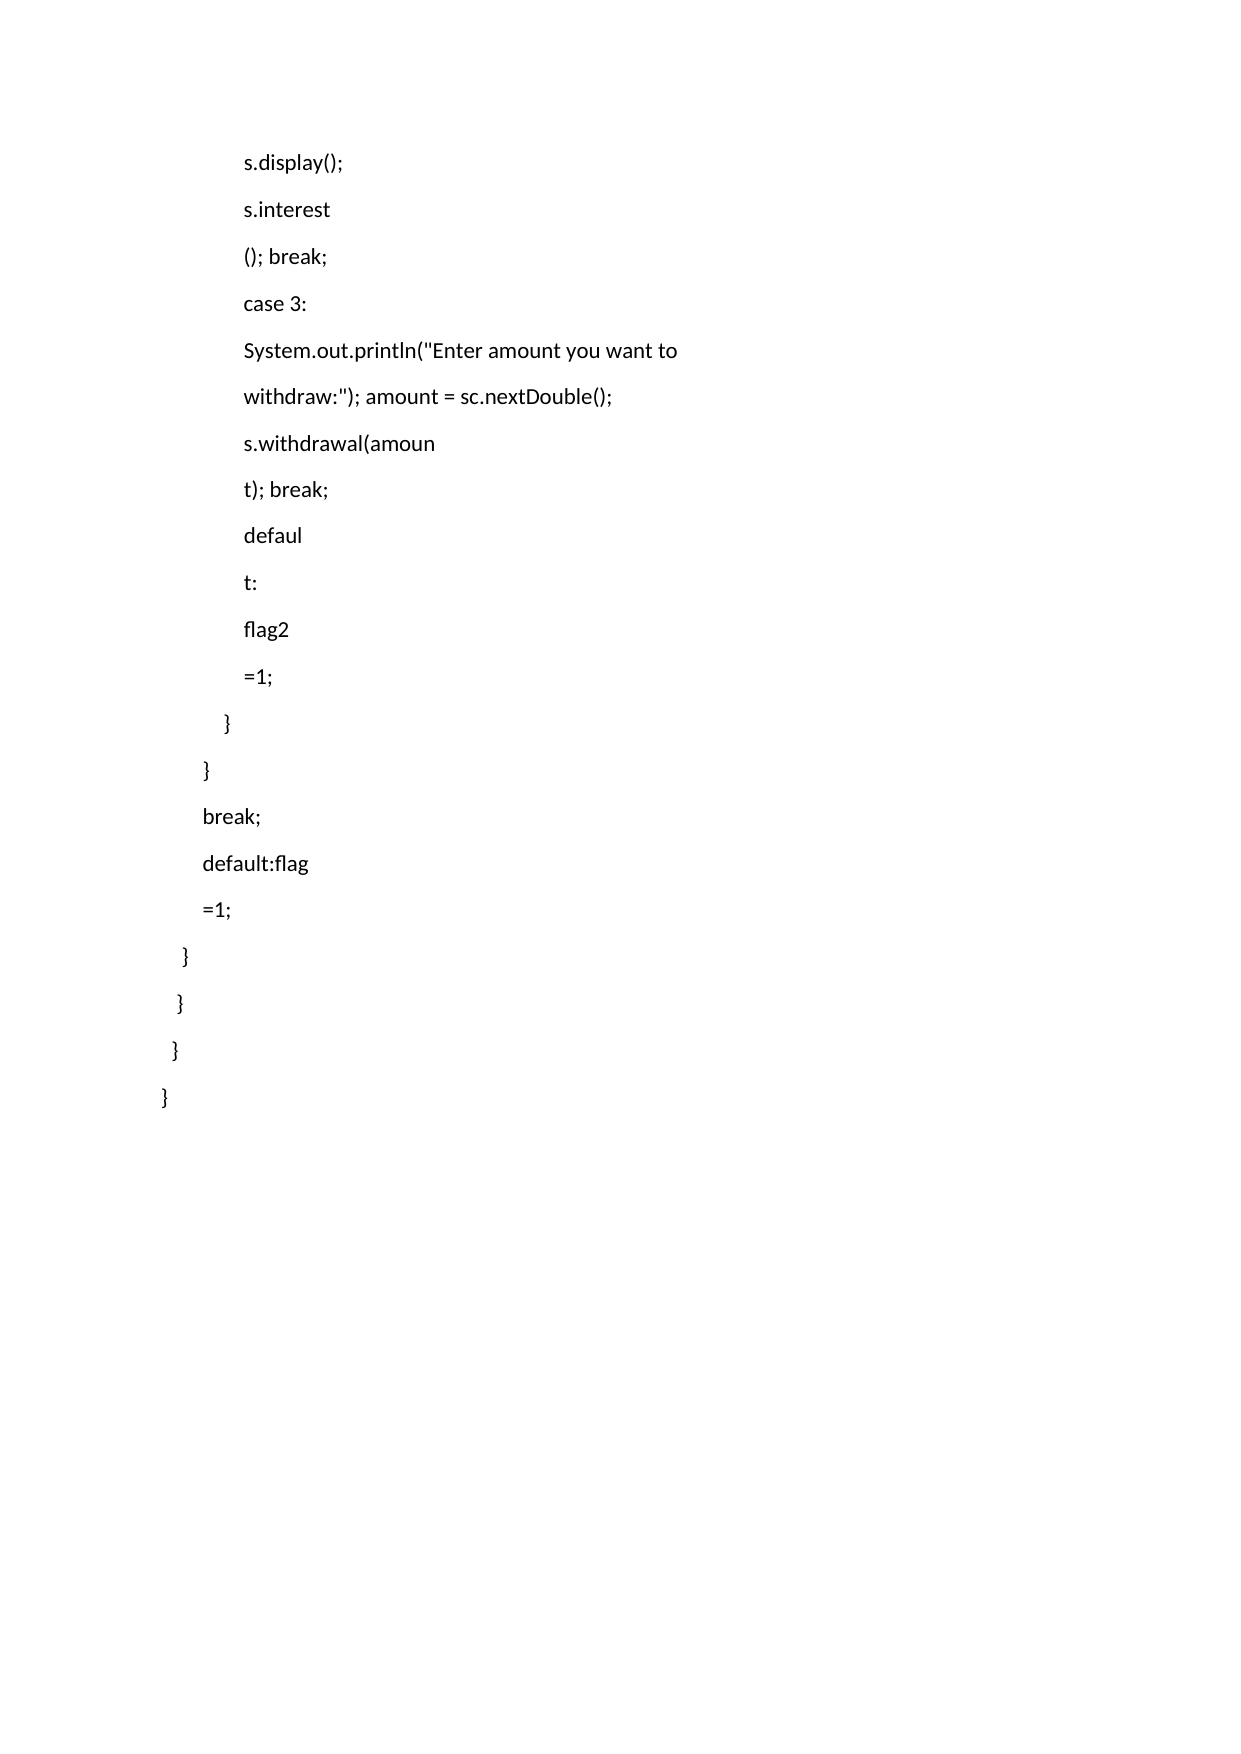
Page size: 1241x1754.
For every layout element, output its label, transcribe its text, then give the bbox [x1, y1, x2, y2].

text } [171, 1036, 1101, 1064]
text } [181, 942, 1101, 970]
text } [161, 1083, 1101, 1111]
text =1; [244, 662, 1101, 690]
text t); break; defaul [244, 475, 330, 549]
text =1; [202, 895, 1101, 923]
text } [223, 709, 1101, 737]
text System.out.println("Enter amount you want to withdraw:"); amount = sc.nextDouble(); s.withdrawal(amoun [243, 336, 680, 457]
text } [176, 989, 1101, 1017]
text break; default:flag [202, 802, 311, 877]
text t: flag2 [244, 568, 291, 643]
text } [202, 756, 1101, 784]
text s.display(); s.interest (); break; case 3: [243, 148, 345, 317]
